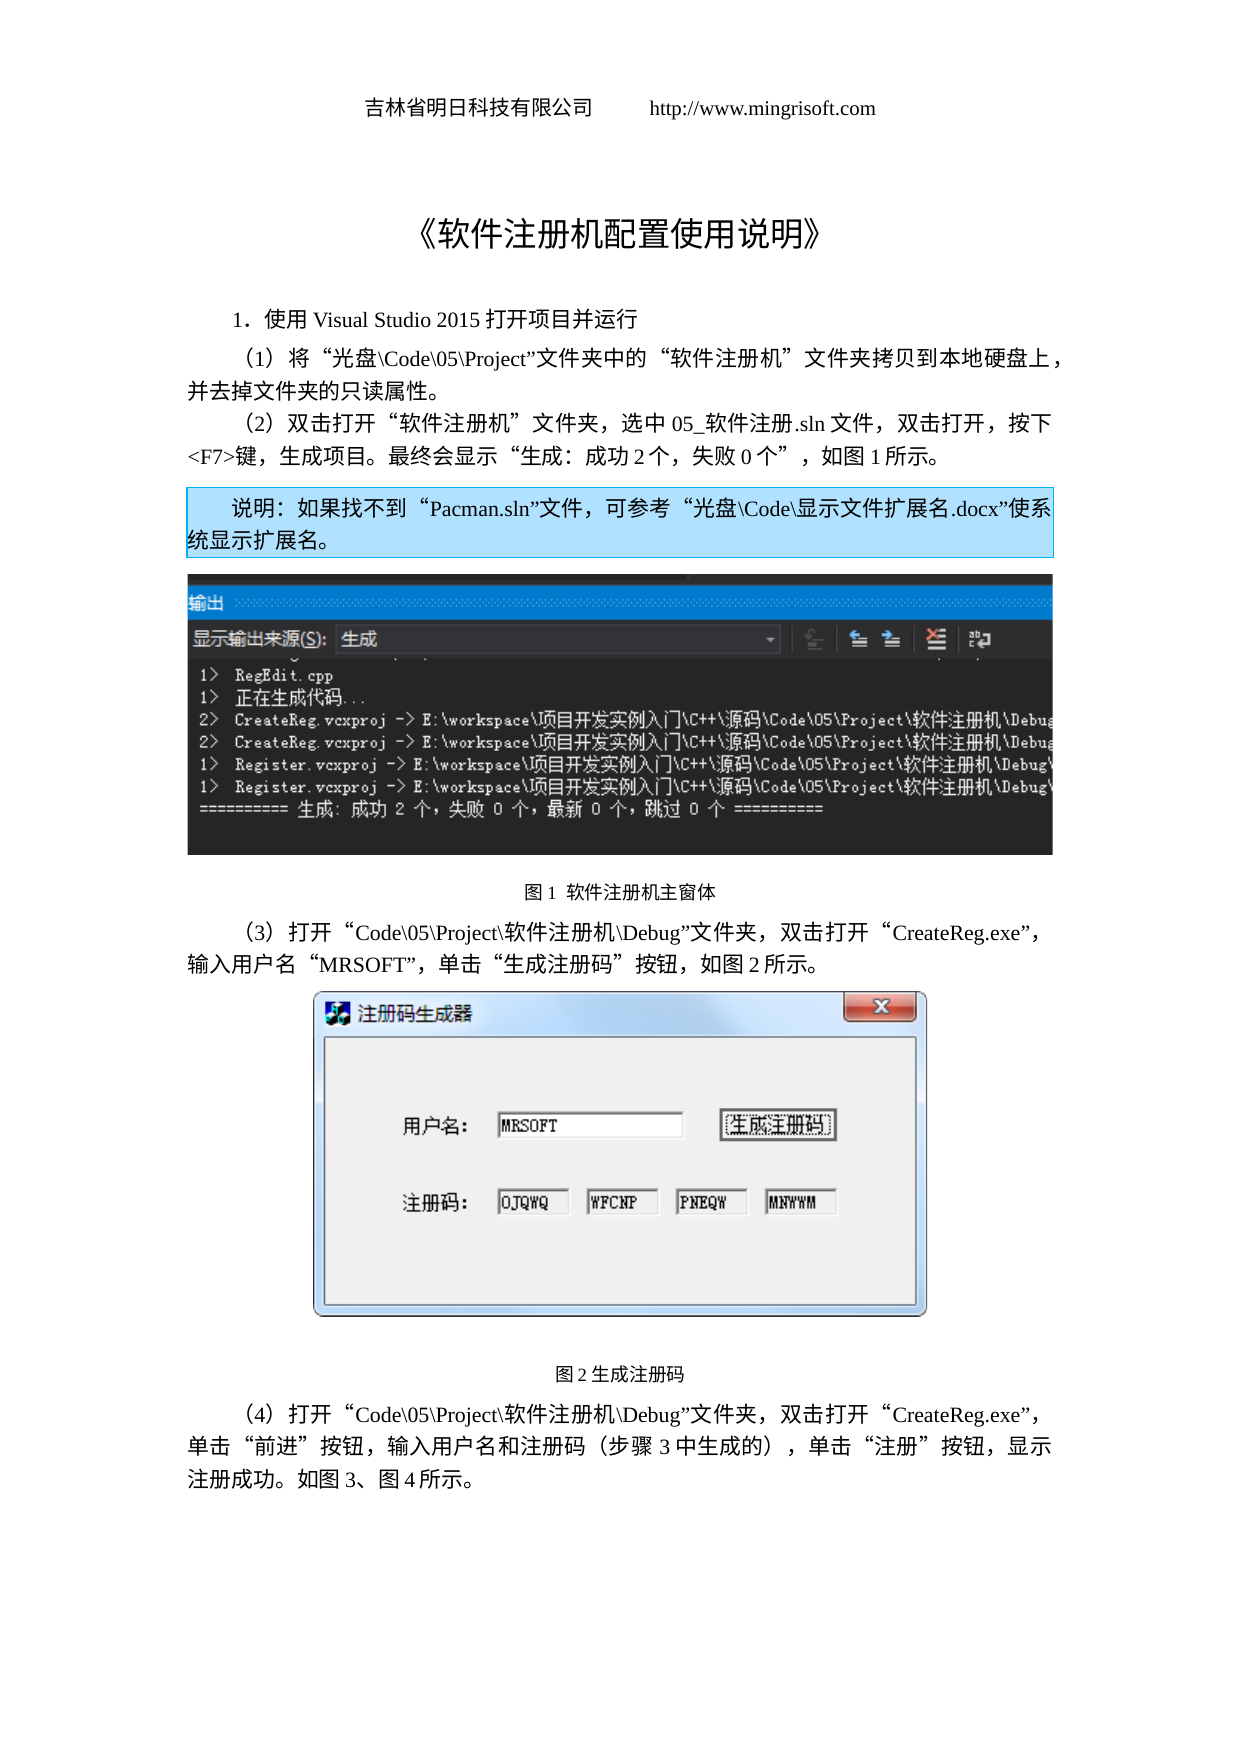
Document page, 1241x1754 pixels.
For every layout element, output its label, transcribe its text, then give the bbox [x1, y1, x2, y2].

text （4）打开“Code\05\Project\软件注册机\Debug”文件夹，双击打开“CreateReg.exe”，单击“前进”按钮，输入用户名和注册码（步骤3中生成的），单击“注册”按钮，显示注册成功。如图3、图4所示。 [187, 1396, 1053, 1494]
text （1）将“光盘\Code\05\Project”文件夹中的“软件注册机”文件夹拷贝到本地硬盘上，并去掉文件夹的只读属性。 [187, 341, 1053, 406]
text 图2 生成注册码 [187, 1357, 1053, 1390]
subtitle 《软件注册机配置使用说明》 [187, 199, 1053, 264]
text 说明：如果找不到“Pacman.sln”文件，可参考“光盘\Code\显示文件扩展名.docx”使系统显示扩展名。 [188, 488, 1053, 557]
text （3）打开“Code\05\Project\软件注册机\Debug”文件夹，双击打开“CreateReg.exe”，输入用户名“MRSOFT”，单击“生成注册码”按钮，如图2所示。 [187, 914, 1053, 979]
text （2）双击打开“软件注册机”文件夹，选中05_软件注册.sln文件，双击打开，按下<F7>键，生成项目。最终会显示“生成：成功2个，失败0个”，如图1所示。 [187, 406, 1053, 471]
subtitle 1．使用Visual Studio 2015打开项目并运行 [187, 302, 1053, 334]
picture [187, 574, 1053, 855]
text 图1 软件注册机主窗体 [187, 875, 1053, 908]
picture [313, 991, 928, 1317]
